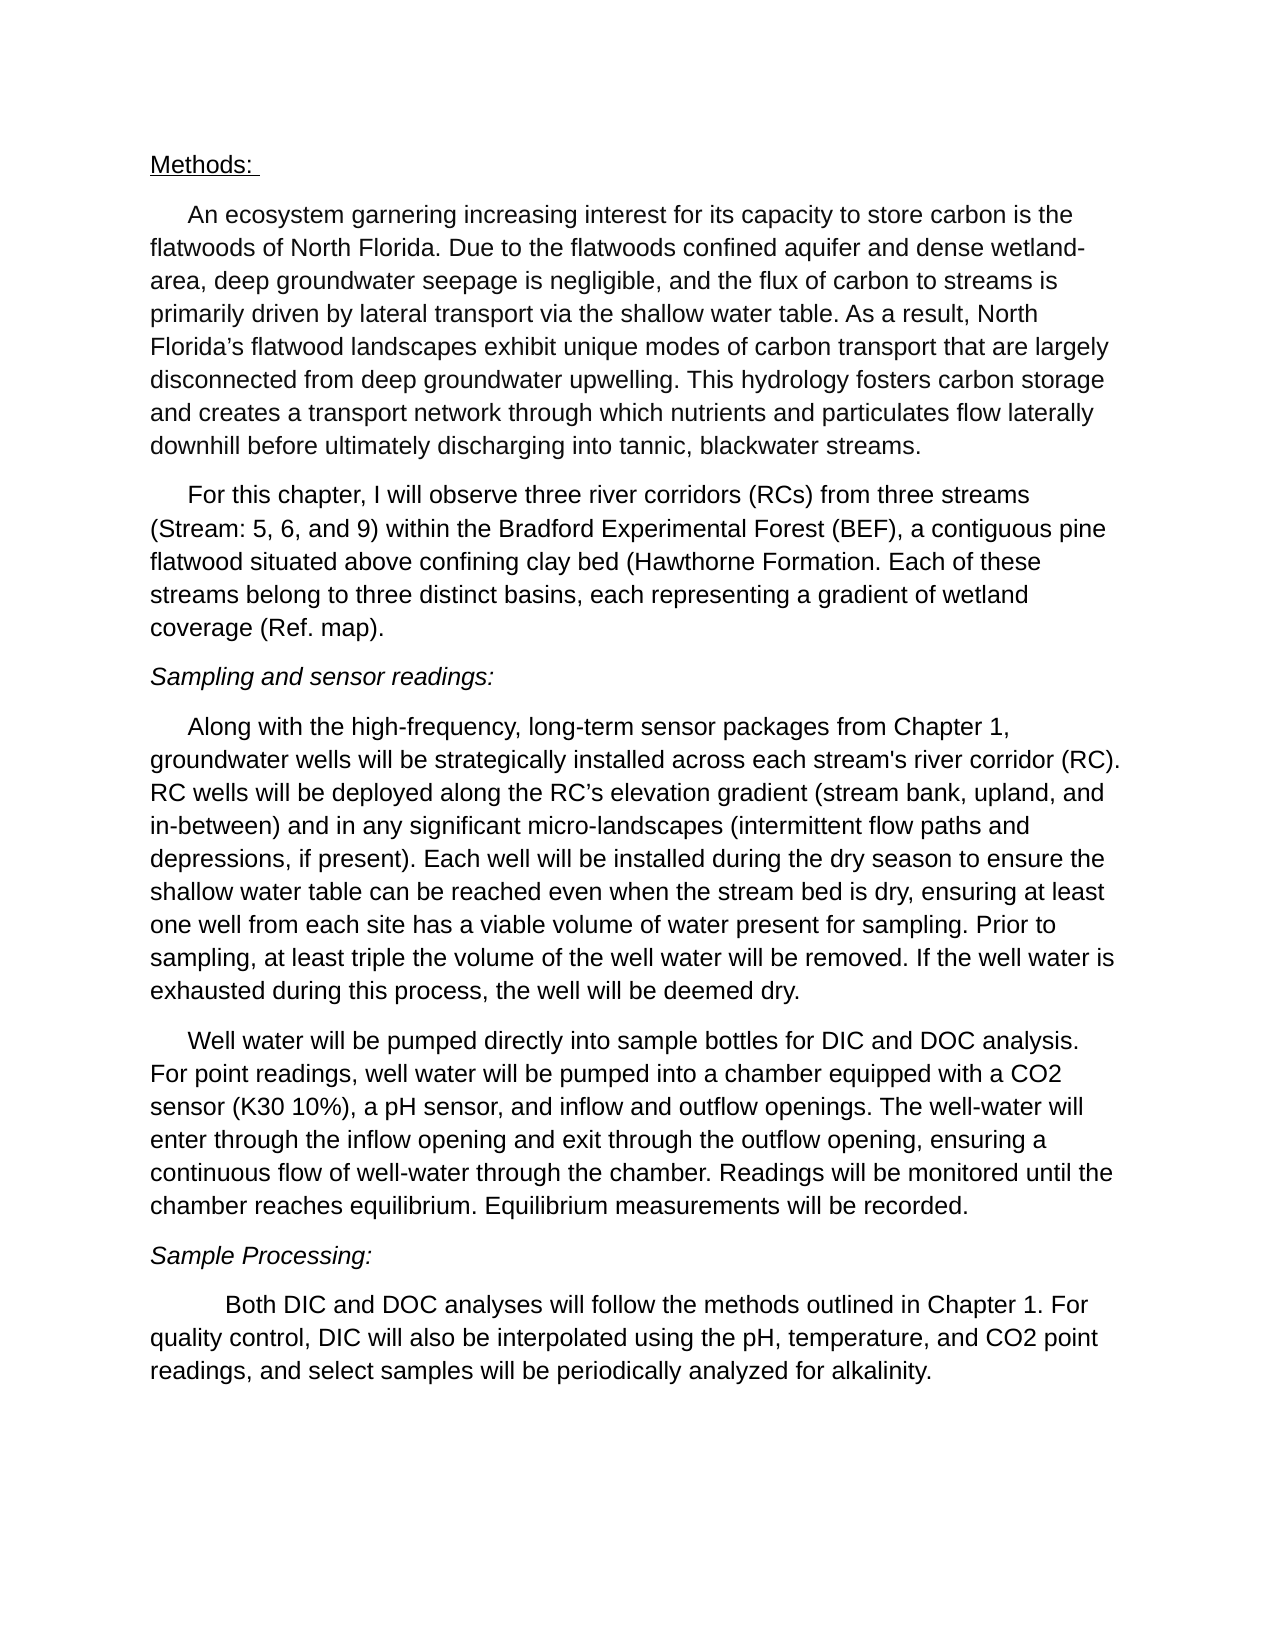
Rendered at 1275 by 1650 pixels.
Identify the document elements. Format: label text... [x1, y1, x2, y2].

text Along with the high-frequency, long-term sensor packages from Chapter 1, groundwater wells will be strategically installed across each stream's river corridor (RC). RC wells will be deployed along the RC’s elevation gradient (stream bank, upland, and in-between) and in any significant micro-landscapes (intermittent flow paths and depressions, if present). Each well will be installed during the dry season to ensure the shallow water table can be reached even when the stream bed is dry, ensuring at least one well from each site has a viable volume of water present for sampling. Prior to sampling, at least triple the volume of the well water will be removed. If the well water is exhausted during this process, the well will be deemed dry. [150, 712, 1125, 1005]
text Sampling and sensor readings: [150, 662, 1125, 691]
text Methods: [150, 150, 1125, 179]
text Sample Processing: [150, 1241, 1125, 1269]
text For this chapter, I will observe three river corridors (RCs) from three streams (Stream: 5, 6, and 9) within the Bradford Experimental Forest (BEF), a contiguous pine flatwood situated above confining clay bed (Hawthorne Formation. Each of these streams belong to three distinct basins, each representing a gradient of wetland coverage (Ref. map). [150, 481, 1125, 641]
text Well water will be pumped directly into sample bottles for DIC and DOC analysis. For point readings, well water will be pumped into a chamber equipped with a CO2 sensor (K30 10%), a pH sensor, and inflow and outflow openings. The well-water will enter through the inflow opening and exit through the outflow opening, ensuring a continuous flow of well-water through the chamber. Readings will be monitored until the chamber reaches equilibrium. Equilibrium measurements will be recorded. [150, 1026, 1125, 1220]
